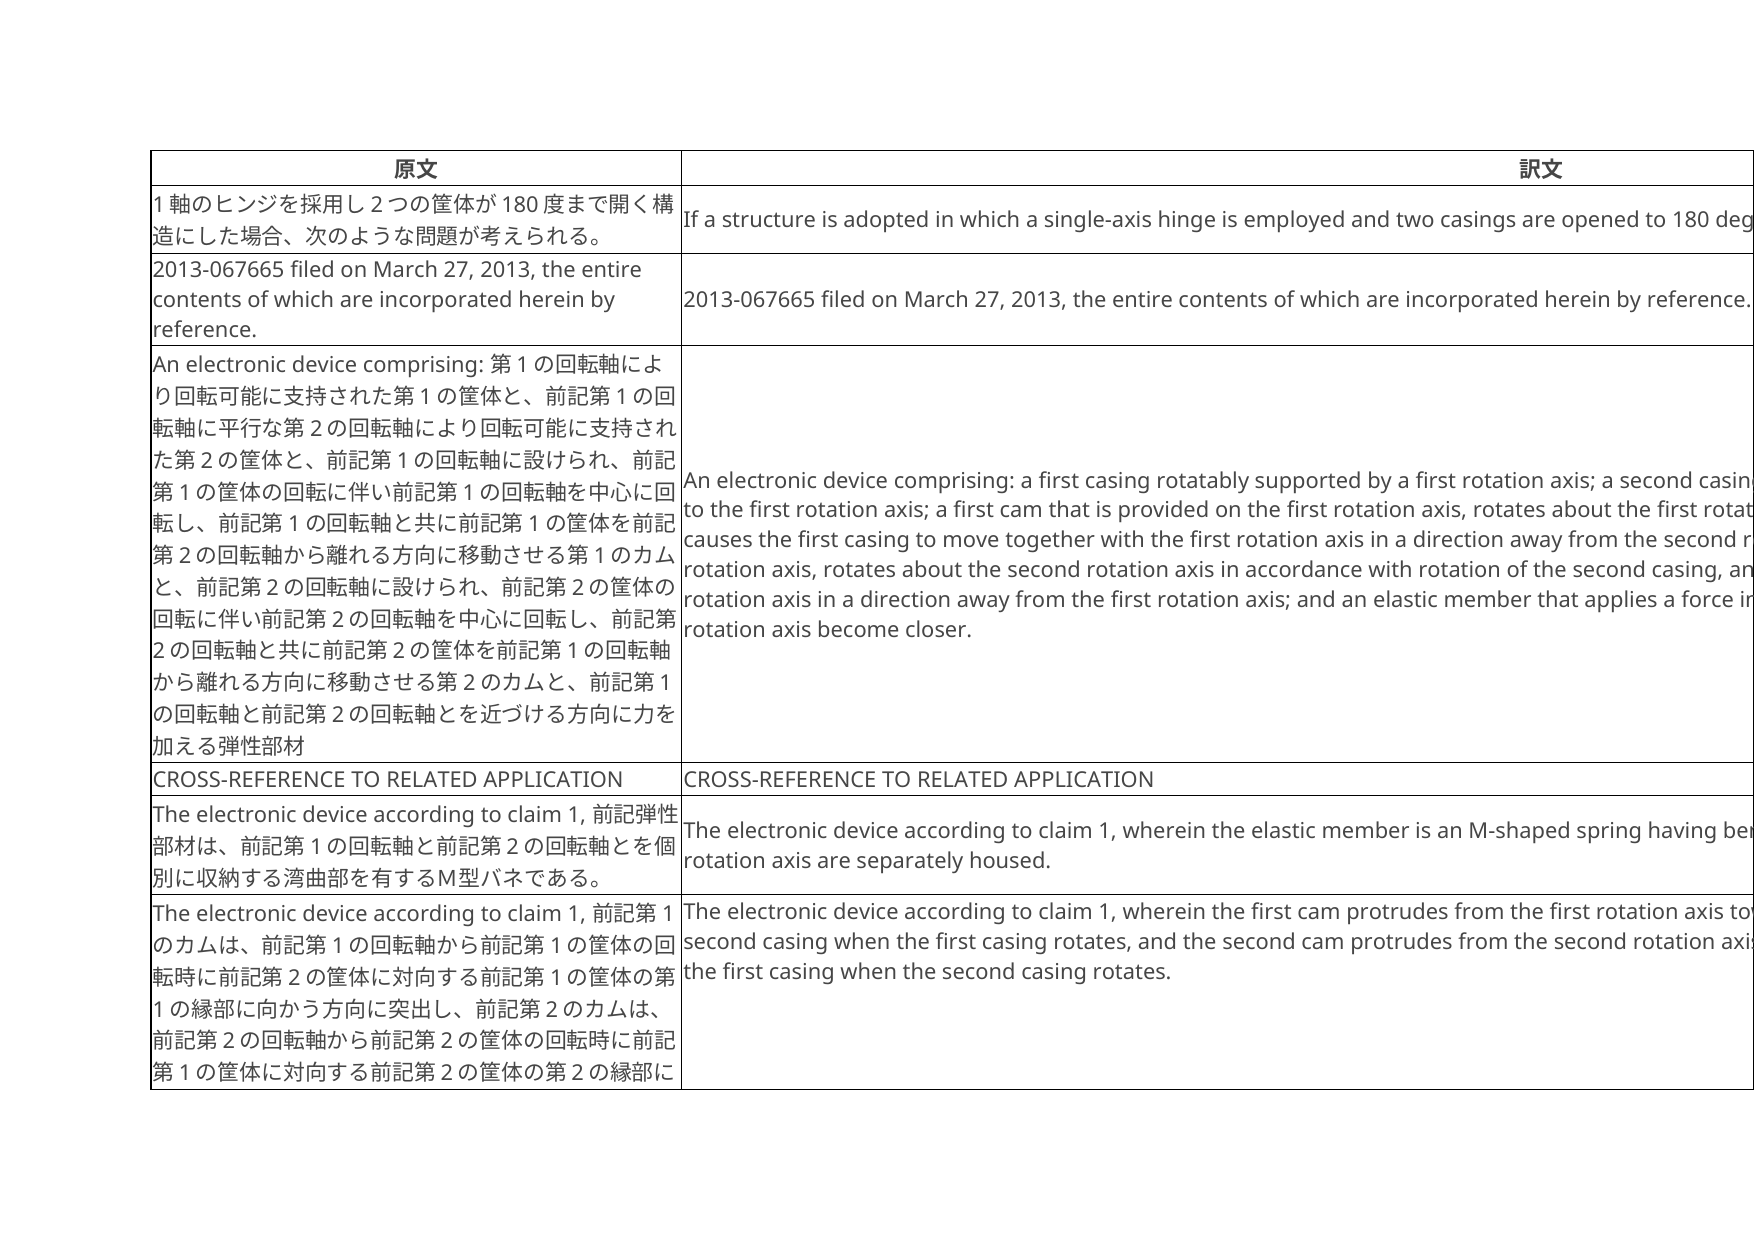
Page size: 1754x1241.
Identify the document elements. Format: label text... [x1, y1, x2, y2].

table_cell 2013-067665 filed on March 27, 2013, the entire contents of which are incorporated herein by reference. [682, 254, 1753, 345]
table_cell An electronic device comprising: a first casing rotatably supported by a first rotation axis; a second casing rotatably supported by a second rotation axis that is parallel to the first rotation axis; a first cam that is provided on the first rotation axis, rotates about the first rotation axis in accordance with rotation of the first casing, and causes the first casing to move together with the first rotation axis in a direction away from the second rotation axis; a second cam that is provided on the second rotation axis, rotates about the second rotation axis in accordance with rotation of the second casing, and causes the second casing to move together with the second rotation axis in a direction away from the first rotation axis; and an elastic member that applies a force in a direction in which the first rotation axis and the second rotation axis become closer. [682, 346, 1753, 762]
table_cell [152, 895, 681, 1088]
table_cell An electronic device comprising: 第1の回転軸により回転可能に支持された第1の筐体と、前記第1の回転軸に平行な第2の回転軸により回転可能に支持された第2の筐体と、前記第1の回転軸に設けられ、前記第1の筐体の回転に伴い前記第1の回転軸を中心に回転し、前記第1の回転軸と共に前記第1の筐体を前記第2の回転軸から離れる方向に移動させる第1のカムと、前記第2の回転軸に設けられ、前記第2の筐体の回転に伴い前記第2の回転軸を中心に回転し、前記第2の回転軸と共に前記第2の筐体を前記第1の回転軸から離れる方向に移動させる第2のカムと、前記第1の回転軸と前記第2の回転軸とを近づける方向に力を加える弾性部材 [152, 346, 681, 762]
table_cell The electronic device according to claim 1, 前記弾性部材は、前記第1の回転軸と前記第2の回転軸とを個別に収納する湾曲部を有するＭ型バネである。 [152, 796, 681, 894]
table_cell If a structure is adopted in which a single-axis hinge is employed and two casings are opened to 180 degrees, problems such as the following are conceivable. [682, 186, 1753, 252]
table_header 訳文 [682, 151, 1753, 185]
table_cell The electronic device according to claim 1, wherein the elastic member is an M-shaped spring having bent sections in which the first rotation axis and the second rotation axis are separately housed. [682, 796, 1753, 894]
table_cell CROSS-REFERENCE TO RELATED APPLICATION [152, 763, 681, 795]
table_cell 2013-067665 filed on March 27, 2013, the entire contents of which are incorporated herein by reference. [152, 254, 681, 345]
table_cell 1軸のヒンジを採用し2つの筐体が180度まで開く構造にした場合、次のような問題が考えられる。 [152, 186, 681, 252]
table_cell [682, 895, 1753, 1088]
table_header 原文 [152, 151, 681, 185]
table_cell CROSS-REFERENCE TO RELATED APPLICATION [682, 763, 1753, 795]
